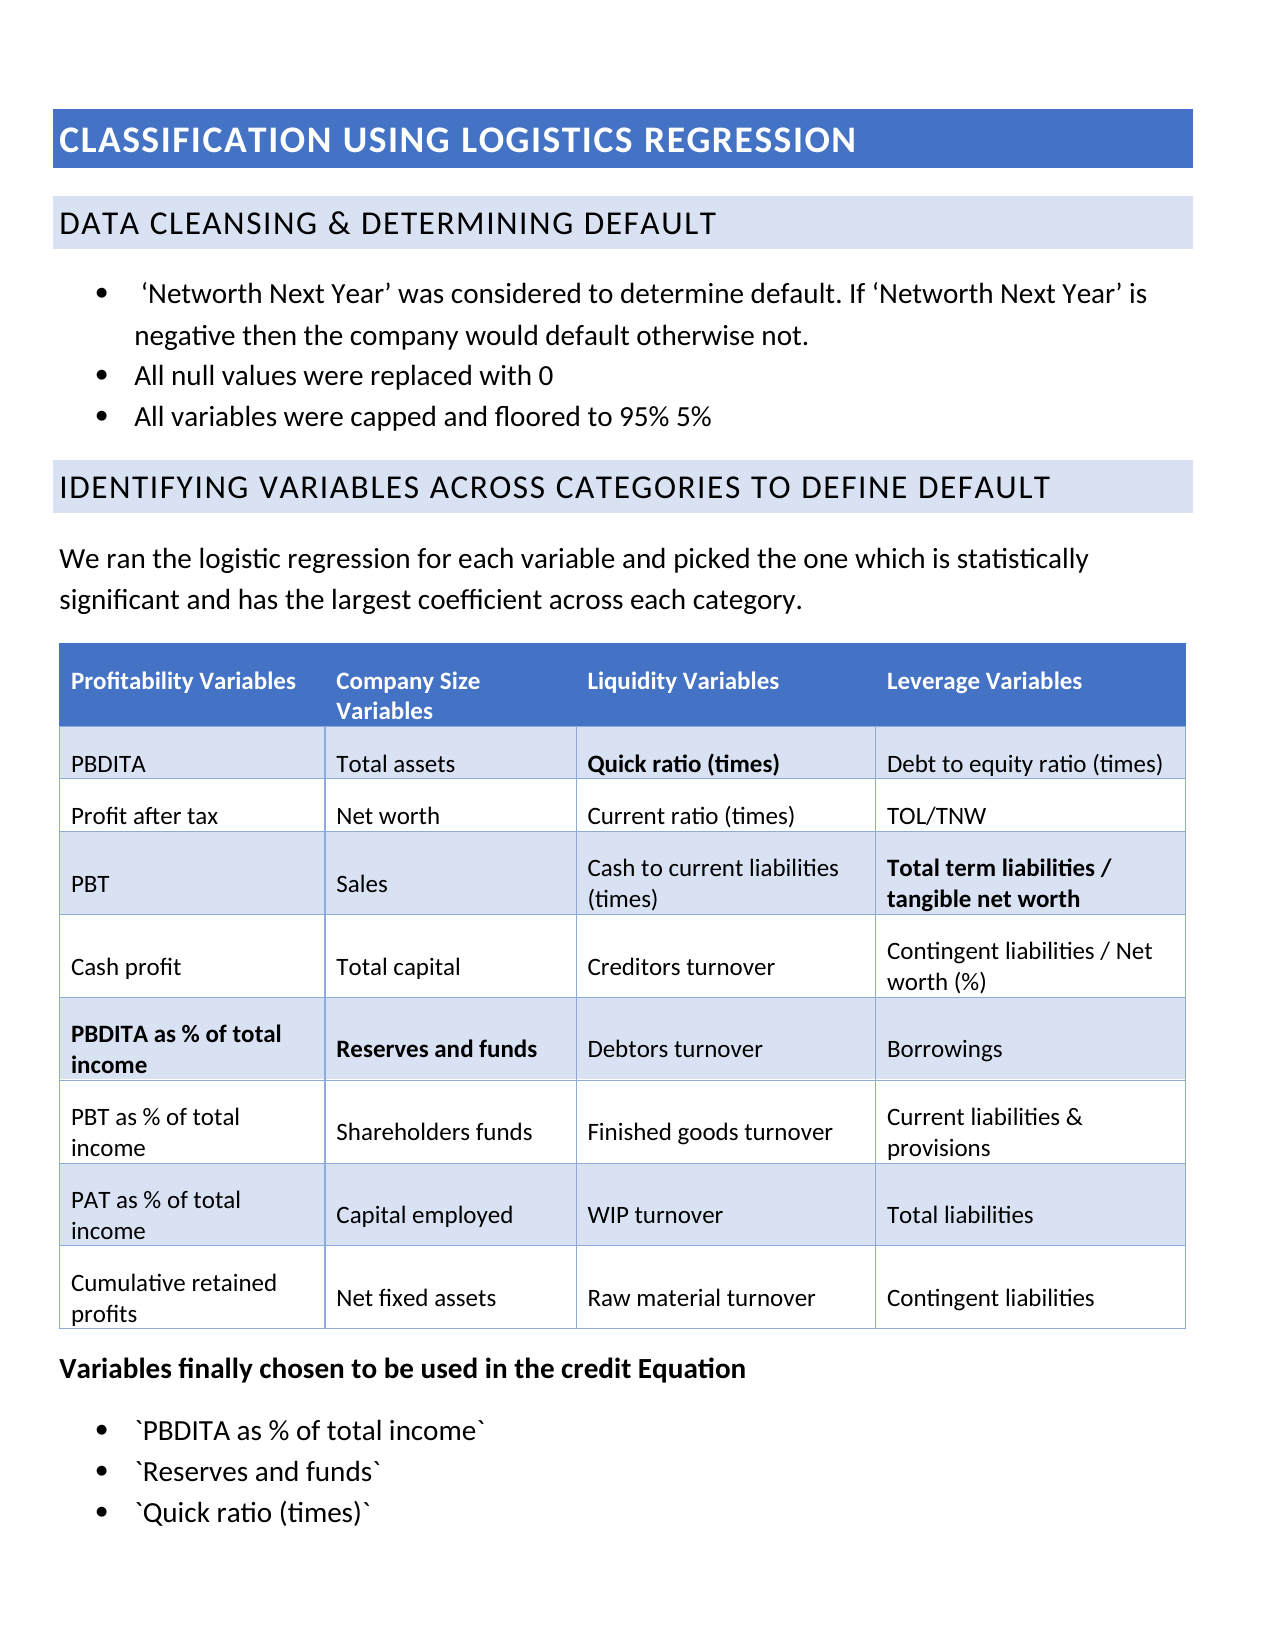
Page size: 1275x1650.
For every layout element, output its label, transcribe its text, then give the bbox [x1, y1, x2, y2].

table_cell Total assets [326, 727, 576, 778]
list `PBDITA as % of total income` [97, 1412, 1186, 1447]
table_cell Sales [326, 832, 576, 914]
table_cell Debtors turnover [577, 998, 875, 1079]
list All variables were capped and floored to 95% 5% [97, 398, 1186, 434]
table_cell PBT as % of total income [60, 1081, 324, 1162]
table_cell Raw material turnover [577, 1246, 875, 1328]
text Variables finally chosen to be used in the credit Equation [59, 1350, 1186, 1386]
table_cell Finished goods turnover [577, 1081, 875, 1162]
table_cell Debt to equity ratio (times) [876, 727, 1185, 778]
table_cell Net fixed assets [326, 1246, 576, 1328]
text We ran the logistic regression for each variable and picked the one which is statistically significant and has the largest coefficient across each category. [59, 540, 1186, 617]
subtitle Identifying Variables across categories to define default [59, 466, 1186, 507]
table_cell Contingent liabilities [876, 1246, 1185, 1328]
table_cell Net worth [326, 779, 576, 831]
table_cell Reserves and funds [326, 998, 576, 1079]
table_cell Total term liabilities / tangible net worth [876, 832, 1185, 914]
table_cell Total capital [326, 915, 576, 997]
table_cell Creditors turnover [577, 915, 875, 997]
table_cell TOL/TNW [876, 779, 1185, 831]
table_header Leverage Variables [876, 644, 1185, 726]
table_cell Cash profit [60, 915, 324, 997]
table_cell WIP turnover [577, 1164, 875, 1245]
list All null values were replaced with 0 [97, 357, 1186, 393]
subtitle Classification using logistics regression [59, 116, 1186, 162]
list ‘Networth Next Year’ was considered to determine default. If ‘Networth Next Year’ is negative then the company would default otherwise not. [97, 276, 1186, 352]
table_cell Current liabilities & provisions [876, 1081, 1185, 1162]
subtitle Data Cleansing & Determining default [59, 202, 1186, 242]
table_cell Capital employed [326, 1164, 576, 1245]
table_cell PBT [60, 832, 324, 914]
table_cell Current ratio (times) [577, 779, 875, 831]
table_cell PBDITA as % of total income [60, 998, 324, 1079]
table_header Profitability Variables [60, 644, 324, 726]
table_cell Cumulative retained profits [60, 1246, 324, 1328]
table_cell Profit after tax [60, 779, 324, 831]
table_cell PBDITA [60, 727, 324, 778]
table_cell Shareholders funds [326, 1081, 576, 1162]
table_cell Borrowings [876, 998, 1185, 1079]
table_cell Cash to current liabilities (times) [577, 832, 875, 914]
list `Reserves and funds` [97, 1453, 1186, 1488]
table_header Company Size Variables [326, 644, 576, 726]
table_cell PAT as % of total income [60, 1164, 324, 1245]
table_cell Contingent liabilities / Net worth (%) [876, 915, 1185, 997]
table_cell Quick ratio (times) [577, 727, 875, 778]
list `Quick ratio (times)` [97, 1494, 1186, 1529]
table_header Liquidity Variables [577, 644, 875, 726]
table_cell Total liabilities [876, 1164, 1185, 1245]
